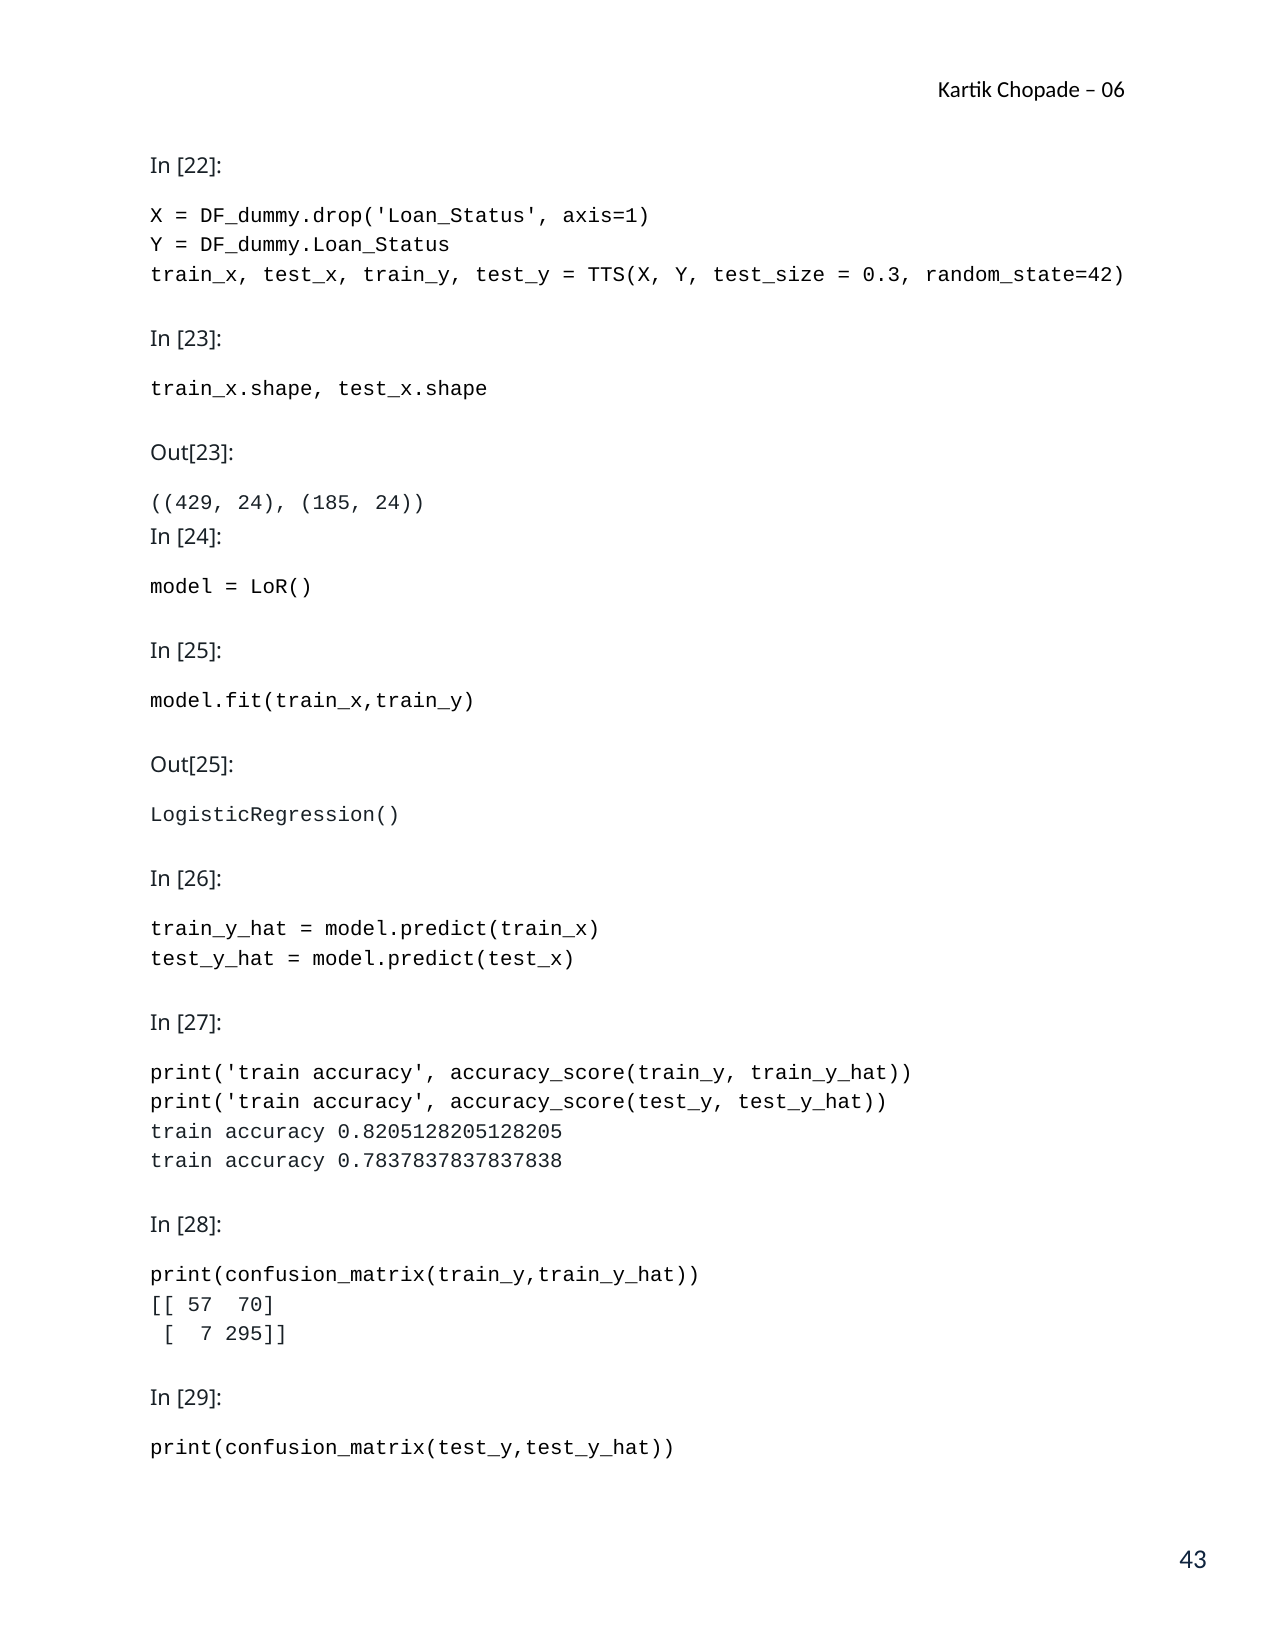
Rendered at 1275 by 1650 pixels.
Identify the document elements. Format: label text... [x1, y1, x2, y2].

text In [28]: [150, 1209, 1125, 1239]
text print(confusion_matrix(train_y,train_y_hat)) [150, 1264, 1125, 1288]
text In [29]: [150, 1382, 1125, 1412]
text In [26]: [150, 863, 1125, 893]
text print('train accuracy', accuracy_score(test_y, test_y_hat)) [150, 1091, 1125, 1115]
text In [25]: [150, 635, 1125, 665]
text [[ 57 70] [150, 1293, 1125, 1317]
text In [22]: [150, 150, 1125, 180]
text train_y_hat = model.predict(train_x) [150, 918, 1125, 942]
text LogisticRegression() [150, 804, 1125, 828]
text [ 7 295]] [150, 1323, 1125, 1347]
text train_x.shape, test_x.shape [150, 378, 1125, 402]
text Out[23]: [150, 437, 1125, 467]
text ((429, 24), (185, 24)) [150, 492, 1125, 516]
text train_x, test_x, train_y, test_y = TTS(X, Y, test_size = 0.3, random_state=42) [150, 264, 1125, 288]
text In [24]: [150, 521, 1125, 551]
text print('train accuracy', accuracy_score(train_y, train_y_hat)) [150, 1062, 1125, 1085]
text In [23]: [150, 323, 1125, 353]
text test_y_hat = model.predict(test_x) [150, 948, 1125, 971]
text X = DF_dummy.drop('Loan_Status', axis=1) [150, 205, 1125, 229]
text Out[25]: [150, 749, 1125, 779]
text model = LoR() [150, 576, 1125, 600]
text model.fit(train_x,train_y) [150, 690, 1125, 714]
text train accuracy 0.8205128205128205 [150, 1121, 1125, 1144]
text Y = DF_dummy.Loan_Status [150, 234, 1125, 258]
text print(confusion_matrix(test_y,test_y_hat)) [150, 1437, 1125, 1461]
text train accuracy 0.7837837837837838 [150, 1150, 1125, 1174]
text In [27]: [150, 1007, 1125, 1036]
